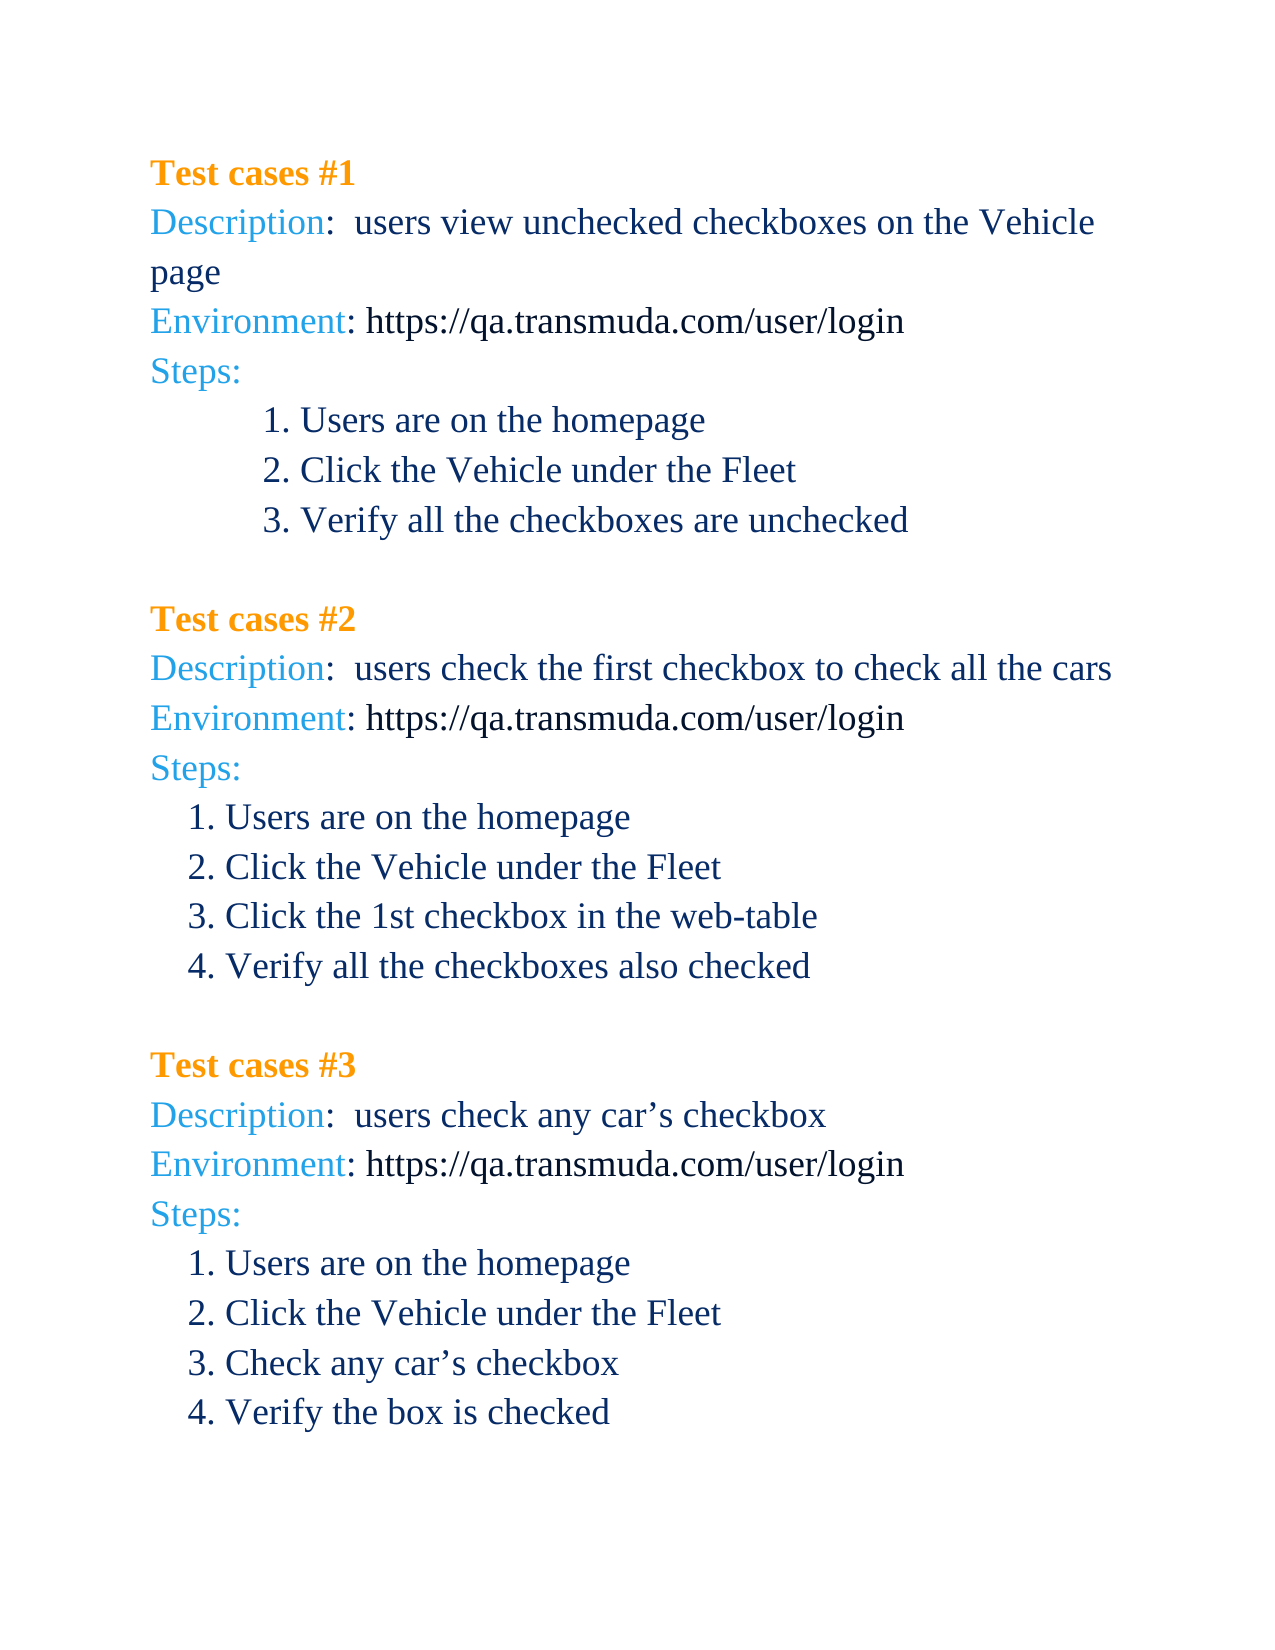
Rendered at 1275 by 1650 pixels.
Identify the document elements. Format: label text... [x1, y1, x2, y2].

text Steps: [150, 348, 1125, 391]
list Users are on the homepage [187, 794, 1125, 838]
text Description: users check any car’s checkbox [150, 1092, 1125, 1135]
list Click the Vehicle under the Fleet [262, 447, 1125, 491]
text Environment: https://qa.transmuda.com/user/login [150, 695, 1125, 738]
text Environment: https://qa.transmuda.com/user/login [150, 1142, 1125, 1185]
text Test cases #3 [150, 1042, 1125, 1086]
list Users are on the homepage [187, 1241, 1125, 1284]
list Click the Vehicle under the Fleet [187, 1290, 1125, 1333]
list Check any car’s checkbox [187, 1340, 1125, 1383]
text Environment: https://qa.transmuda.com/user/login [150, 299, 1125, 342]
text Description: users check the first checkbox to check all the cars [150, 646, 1125, 689]
text Steps: [150, 1191, 1125, 1234]
list Users are on the homepage [262, 398, 1125, 441]
list Click the Vehicle under the Fleet [187, 844, 1125, 887]
list Verify all the checkboxes also checked [187, 943, 1125, 986]
text Test cases #1 [150, 150, 1125, 193]
text Test cases #2 [150, 596, 1125, 639]
text Description: users view unchecked checkboxes on the Vehicle page [150, 199, 1125, 292]
list Verify all the checkboxes are unchecked [262, 497, 1125, 540]
list Click the 1st checkbox in the web-table [187, 894, 1125, 937]
text Steps: [150, 745, 1125, 788]
list Verify the box is checked [187, 1389, 1125, 1433]
